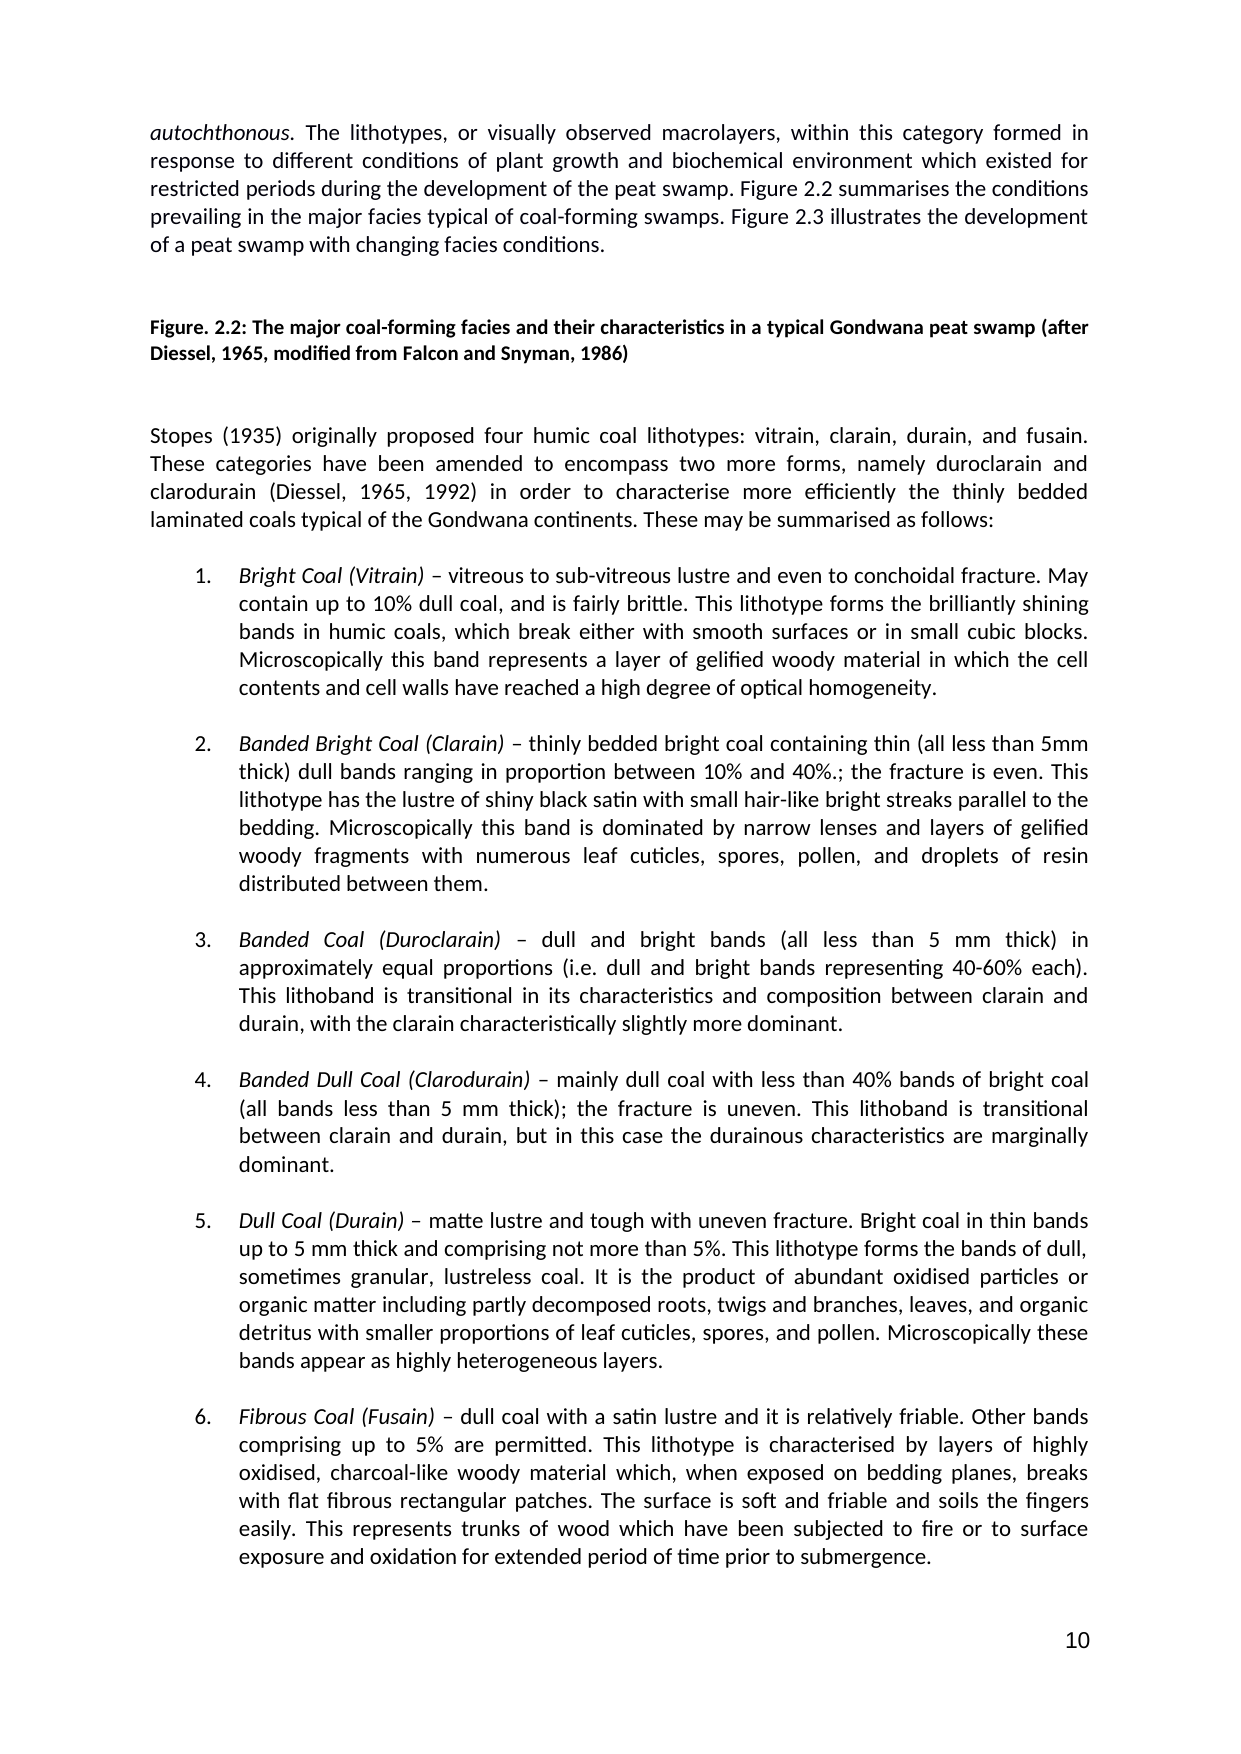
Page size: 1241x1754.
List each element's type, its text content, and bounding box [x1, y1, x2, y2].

list Bright Coal (Vitrain) – vitreous to sub-vitreous lustre and even to conchoidal fracture. May contain up to 10% dull coal, and is fairly brittle. This lithotype forms the brilliantly shining bands in humic coals, which break either with smooth surfaces or in small cubic blocks. Microscopically this band represents a layer of gelified woody material in which the cell contents and cell walls have reached a high degree of optical homogeneity. [194, 561, 1090, 701]
text Stopes (1935) originally proposed four humic coal lithotypes: vitrain, clarain, durain, and fusain. These categories have been amended to encompass two more forms, namely duroclarain and clarodurain (Diessel, 1965, 1992) in order to characterise more efficiently the thinly bedded laminated coals typical of the Gondwana continents. These may be summarised as follows: [150, 421, 1090, 533]
list Dull Coal (Durain) – matte lustre and tough with uneven fracture. Bright coal in thin bands up to 5 mm thick and comprising not more than 5%. This lithotype forms the bands of dull, sometimes granular, lustreless coal. It is the product of abundant oxidised particles or organic matter including partly decomposed roots, twigs and branches, leaves, and organic detritus with smaller proportions of leaf cuticles, spores, and pollen. Microscopically these bands appear as highly heterogeneous layers. [194, 1206, 1090, 1374]
list Banded Bright Coal (Clarain) – thinly bedded bright coal containing thin (all less than 5mm thick) dull bands ranging in proportion between 10% and 40%.; the fracture is even. This lithotype has the lustre of shiny black satin with small hair-like bright streaks parallel to the bedding. Microscopically this band is dominated by narrow lenses and layers of gelified woody fragments with numerous leaf cuticles, spores, pollen, and droplets of resin distributed between them. [194, 729, 1090, 897]
list Figure. 2.2: The major coal-forming facies and their characteristics in a typical Gondwana peat swamp (after Diessel, 1965, modified from Falcon and Snyman, 1986) [150, 314, 1090, 365]
list Banded Coal (Duroclarain) – dull and bright bands (all less than 5 mm thick) in approximately equal proportions (i.e. dull and bright bands representing 40-60% each). This lithoband is transitional in its characteristics and composition between clarain and durain, with the clarain characteristically slightly more dominant. [194, 926, 1090, 1038]
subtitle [150, 118, 1090, 258]
list Fibrous Coal (Fusain) – dull coal with a satin lustre and it is relatively friable. Other bands comprising up to 5% are permitted. This lithotype is characterised by layers of highly oxidised, charcoal-like woody material which, when exposed on bedding planes, breaks with flat fibrous rectangular patches. The surface is soft and friable and soils the fingers easily. This represents trunks of wood which have been subjected to fire or to surface exposure and oxidation for extended period of time prior to submergence. [194, 1402, 1090, 1570]
list Banded Dull Coal (Clarodurain) – mainly dull coal with less than 40% bands of bright coal (all bands less than 5 mm thick); the fracture is uneven. This lithoband is transitional between clarain and durain, but in this case the durainous characteristics are marginally dominant. [194, 1066, 1090, 1178]
